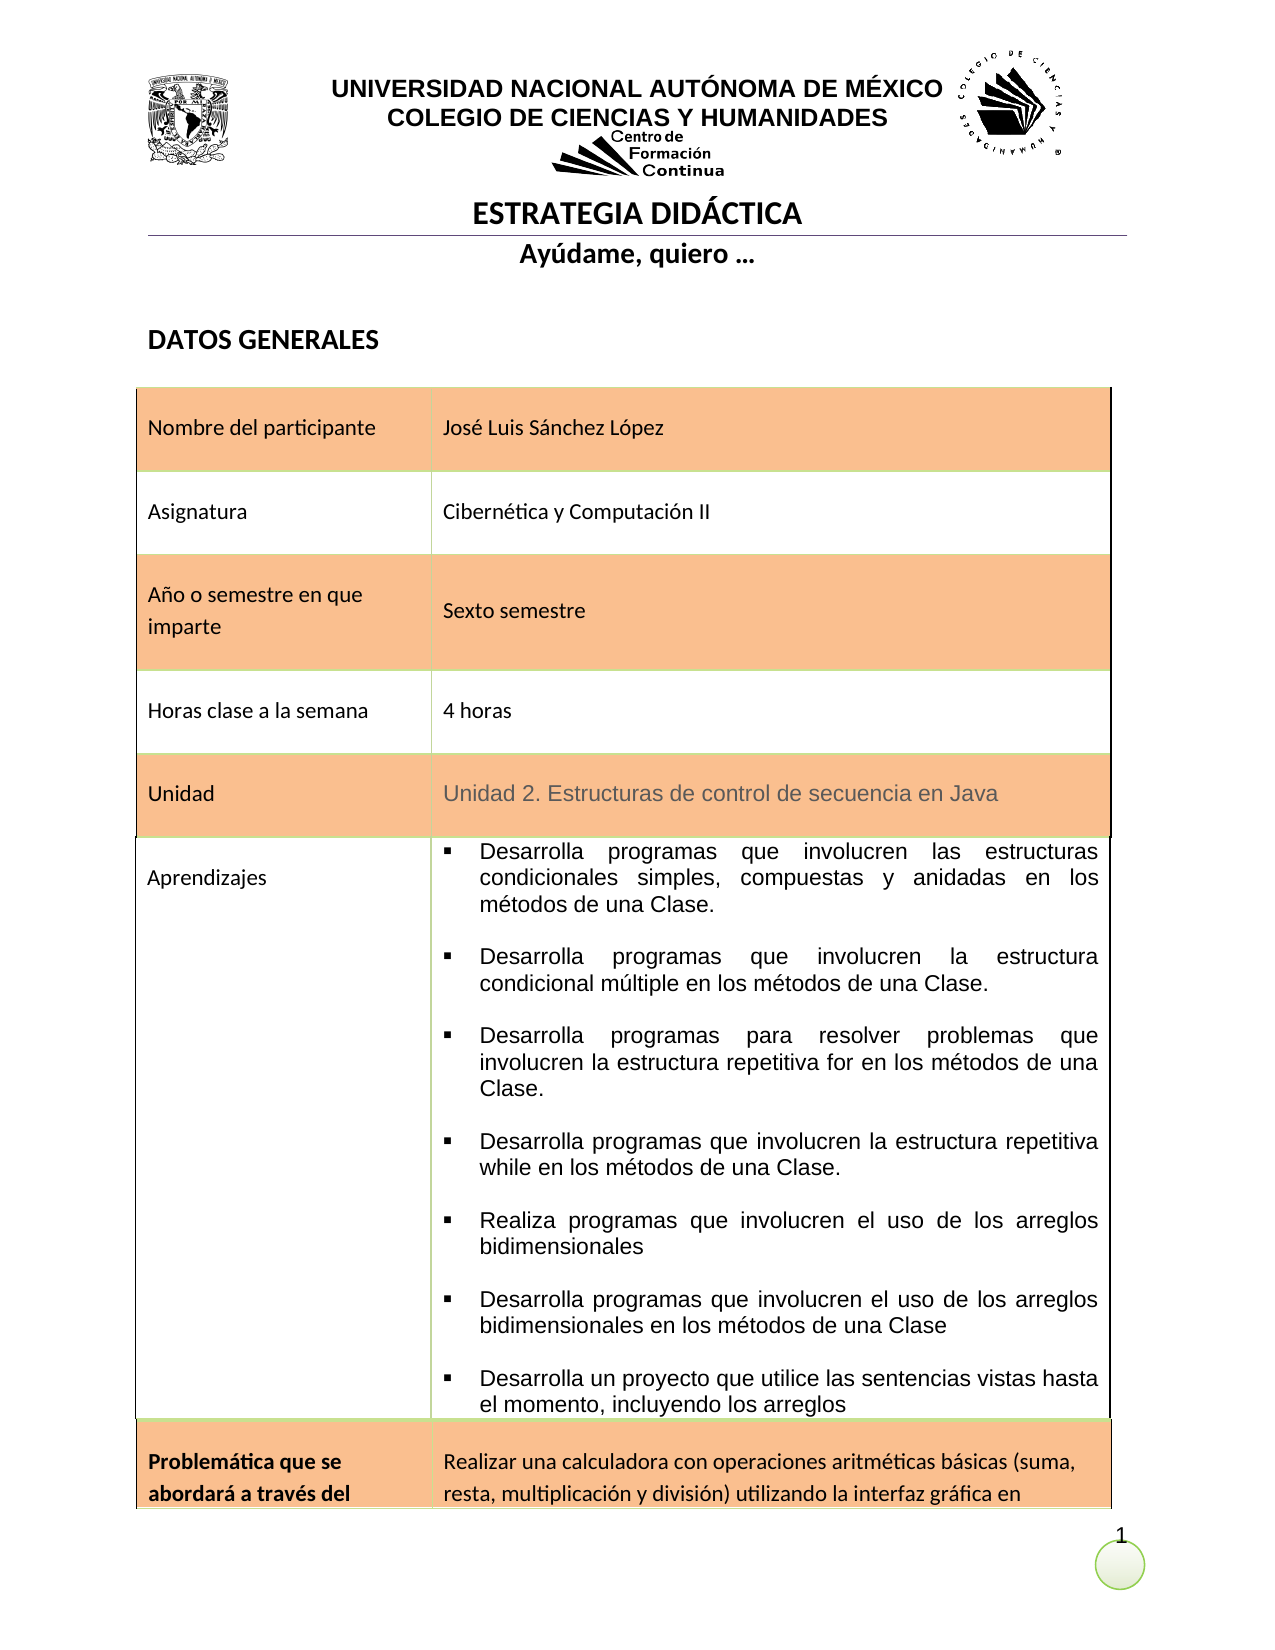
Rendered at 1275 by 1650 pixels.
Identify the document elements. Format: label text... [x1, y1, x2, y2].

text DATOS GENERALES [148, 321, 1127, 357]
text Ayúdame, quiero … [148, 236, 1127, 271]
table_cell Sexto semestre [432, 555, 1110, 669]
table_cell Aprendizajes [136, 838, 430, 1418]
table_header José Luis Sánchez López [432, 388, 1110, 470]
text ESTRATEGIA DIDÁCTICA [148, 192, 1127, 235]
table_cell Unidad 2. Estructuras de control de secuencia en Java [432, 755, 1110, 836]
table_cell Año o semestre en que imparte [137, 555, 431, 669]
table_header Nombre del participante [137, 388, 431, 470]
picture [147, 74, 228, 165]
table_cell Asignatura [137, 472, 431, 554]
table_cell 4 horas [432, 671, 1110, 753]
table_cell Horas clase a la semana [137, 671, 431, 753]
table_cell Desarrolla programas que involucren las estructuras condicionales simples, compuestas y anidadas en los métodos de una Clase. Desarrolla programas que involucren la estructura condicional múltiple en los métodos de una Clase. Desarrolla programas para resolver problemas que involucren la estructura repetitiva for en los métodos de una Clase. Desarrolla programas que involucren la estructura repetitiva while en los métodos de una Clase. Realiza programas que involucren el uso de los arreglos bidimensionales Desarrolla programas que involucren el uso de los arreglos bidimensionales en los métodos de una Clase Desarrolla un proyecto que utilice las sentencias vistas hasta el momento, incluyendo los arreglos [432, 838, 1109, 1418]
table_cell Cibernética y Computación II [432, 472, 1110, 554]
table_cell Unidad [137, 755, 431, 836]
table_header Problemática que se abordará a través del problema. [137, 1422, 432, 1507]
